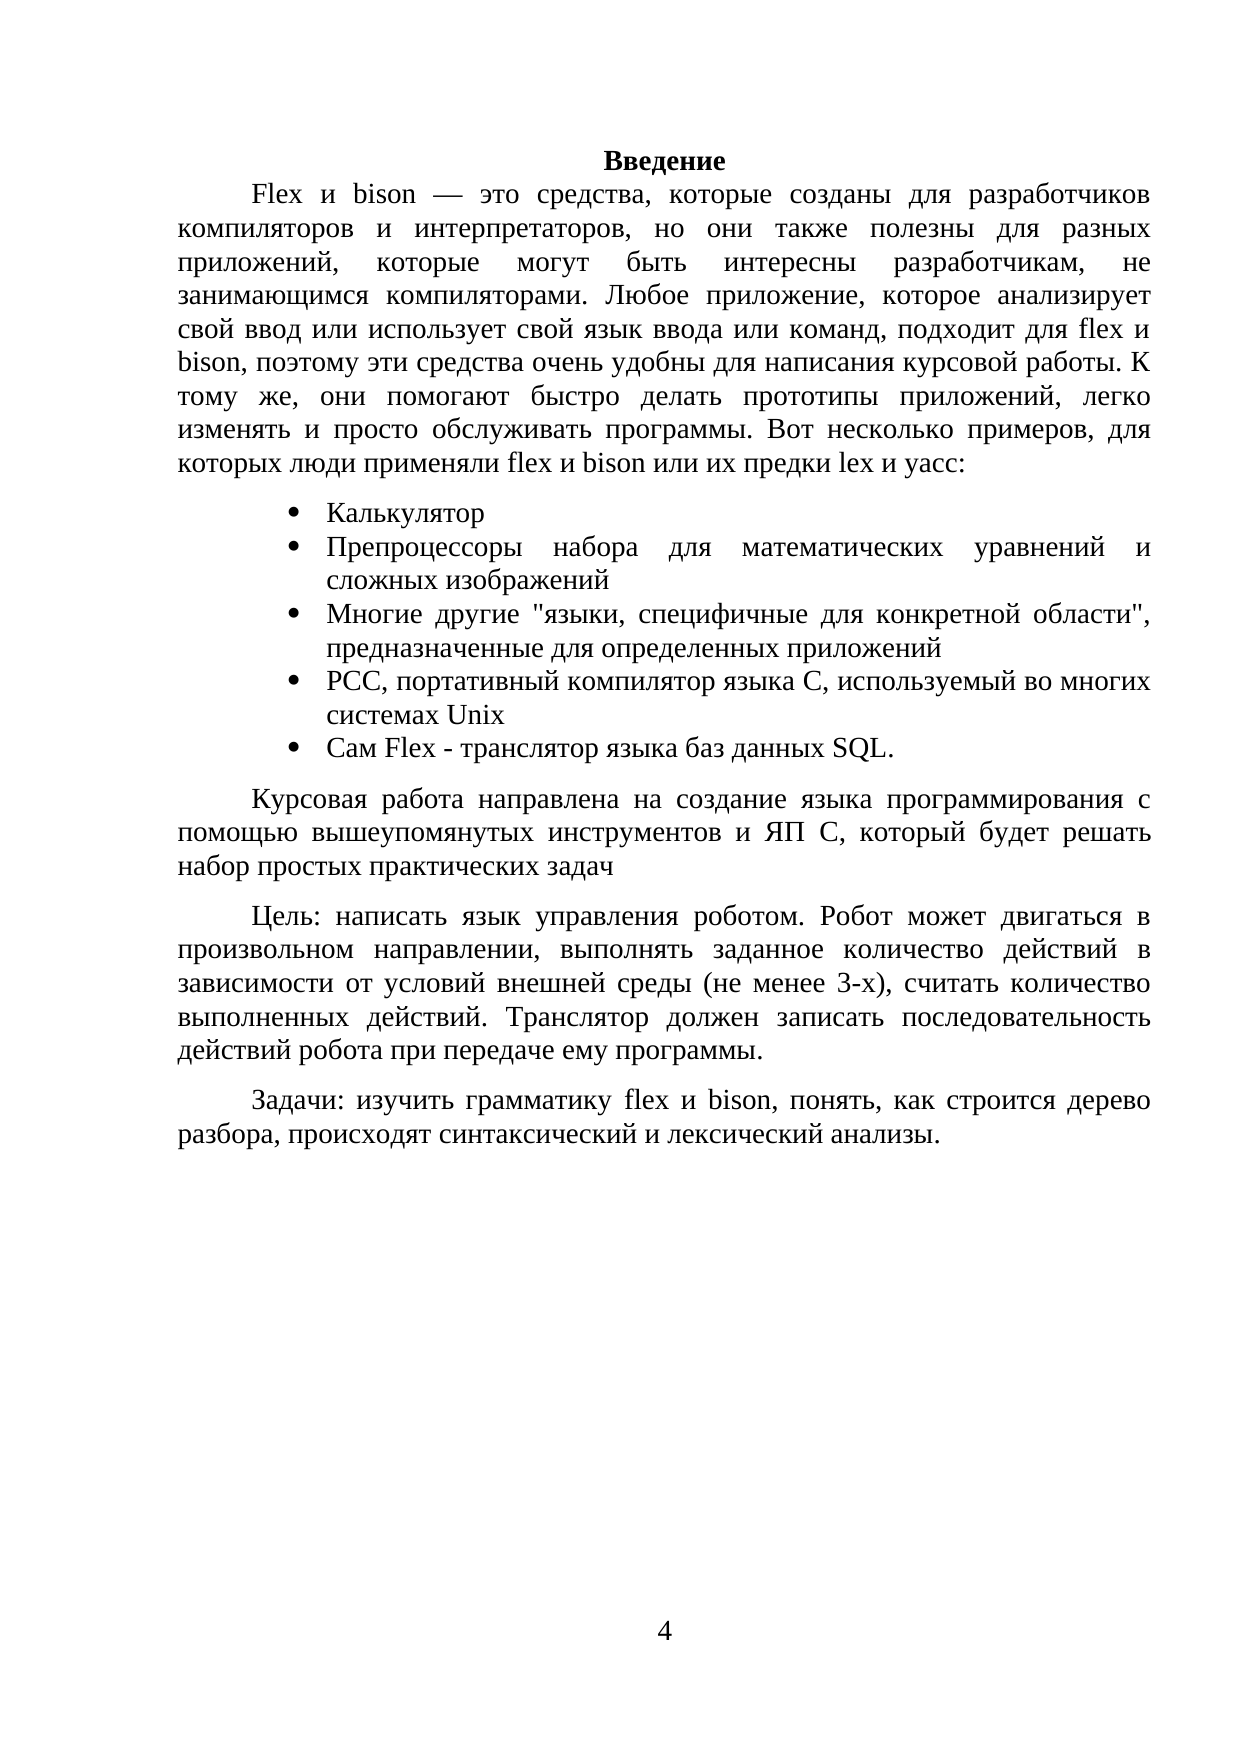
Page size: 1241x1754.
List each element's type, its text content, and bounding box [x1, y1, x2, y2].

text Flex и bison — это средства, которые созданы для разработчиков компиляторов и интерпретаторов, но они также полезны для разных приложений, которые могут быть интересны разработчикам, не занимающимся компиляторами. Любое приложение, которое анализирует свой ввод или использует свой язык ввода или команд, подходит для flex и bison, поэтому эти средства очень удобны для написания курсовой работы. К тому же, они помогают быстро делать прототипы приложений, легко изменять и просто обслуживать программы. Вот несколько примеров, для которых люди применяли flex и bison или их предки lex и yacc: [177, 177, 1152, 478]
list PCC, портативный компилятор языка C, используемый во многих системах Unix [288, 663, 1152, 730]
list Многие другие "языки, специфичные для конкретной области", предназначенные для определенных приложений [288, 596, 1152, 663]
subtitle Введение [177, 143, 1152, 177]
list Препроцессоры набора для математических уравнений и сложных изображений [288, 529, 1152, 596]
text Курсовая работа направлена на создание языка программирования с помощью вышеупомянутых инструментов и ЯП C, который будет решать набор простых практических задач [177, 781, 1152, 881]
text Цель: написать язык управления роботом. Робот может двигаться в произвольном направлении, выполнять заданное количество действий в зависимости от условий внешней среды (не менее 3-х), считать количество выполненных действий. Транслятор должен записать последовательность действий робота при передаче ему программы. [177, 898, 1152, 1066]
list Калькулятор [288, 495, 1152, 529]
list Сам Flex - транслятор языка баз данных SQL. [288, 730, 1152, 764]
text Задачи: изучить грамматику flex и bison, понять, как строится дерево разбора, происходят синтаксический и лексический анализы. [177, 1082, 1152, 1149]
